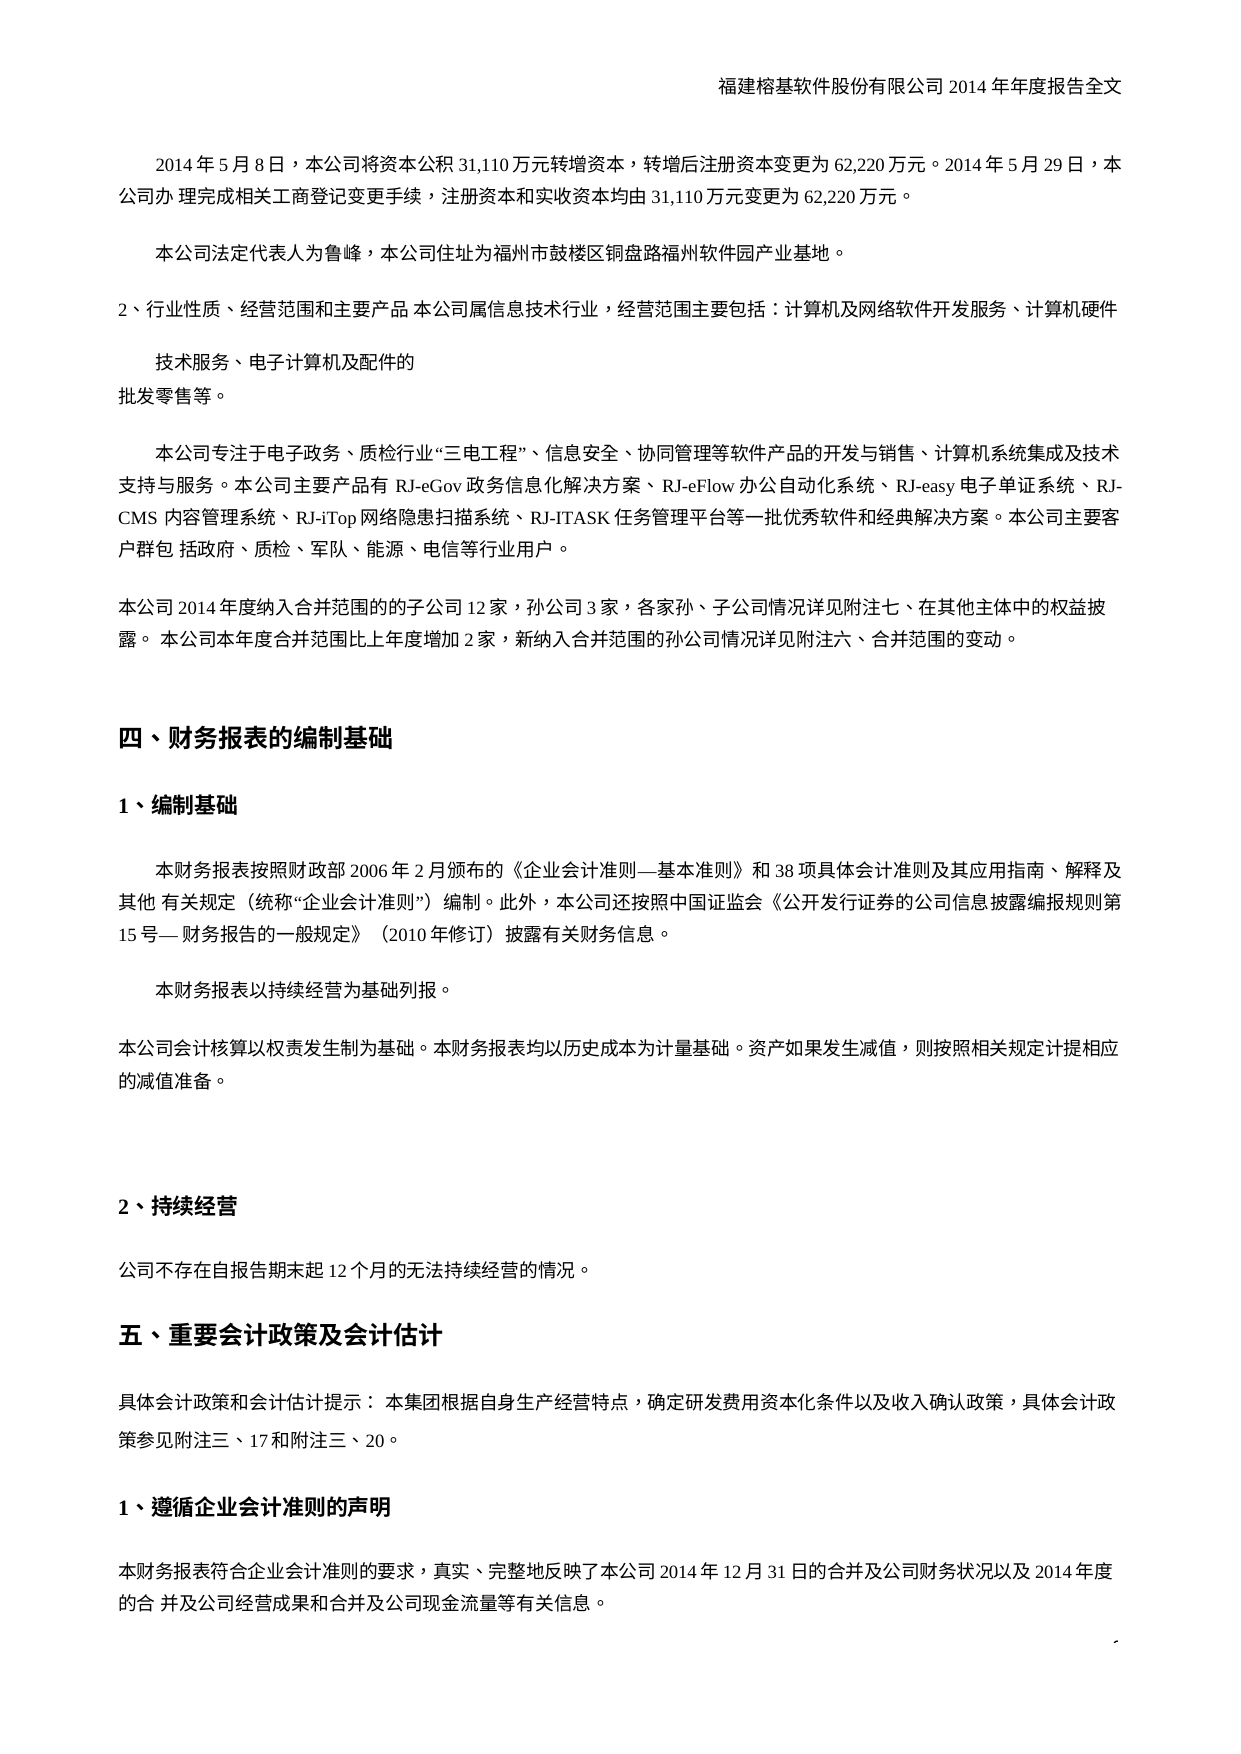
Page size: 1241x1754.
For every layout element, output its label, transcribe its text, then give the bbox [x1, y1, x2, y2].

text 批发零售等。 [118, 383, 1123, 408]
text 本公司2014年度纳入合并范围的的子公司12家，孙公司3家，各家孙、子公司情况详见附注七、在其他主体中的权益披露。 本公司本年度合并范围比上年度增加2家，新纳入合并范围的孙公司情况详见附注六、合并范围的变动。 [118, 594, 1123, 652]
text 本财务报表以持续经营为基础列报。 [155, 978, 1123, 1003]
subtitle 四、财务报表的编制基础 [118, 721, 1123, 755]
text 本公司会计核算以权责发生制为基础。本财务报表均以历史成本为计量基础。资产如果发生减值，则按照相关规定计提相应 的减值准备。 [118, 1035, 1123, 1094]
text 具体会计政策和会计估计提示： 本集团根据自身生产经营特点，确定研发费用资本化条件以及收入确认政策，具体会计政策参见附注三、17和附注三、20。 [118, 1389, 1132, 1453]
subtitle 2、持续经营 [118, 1191, 1123, 1221]
text 本财务报表按照财政部2006年2月颁布的《企业会计准则—基本准则》和38项具体会计准则及其应用指南、解释及其他 有关规定（统称“企业会计准则”）编制。此外，本公司还按照中国证监会《公开发行证券的公司信息披露编报规则第15号— 财务报告的一般规定》（2010年修订）披露有关财务信息。 [118, 857, 1122, 947]
subtitle 五、重要会计政策及会计估计 [118, 1318, 1123, 1352]
text 本公司法定代表人为鲁峰，本公司住址为福州市鼓楼区铜盘路福州软件园产业基地。 [155, 240, 1123, 266]
text 公司不存在自报告期末起12个月的无法持续经营的情况。 [118, 1258, 1123, 1283]
subtitle 1、遵循企业会计准则的声明 [118, 1492, 1123, 1521]
text 本财务报表符合企业会计准则的要求，真实、完整地反映了本公司2014年12月31日的合并及公司财务状况以及2014年度的合 并及公司经营成果和合并及公司现金流量等有关信息。 [118, 1559, 1123, 1616]
text 2014年5月8日，本公司将资本公积31,110万元转增资本，转增后注册资本变更为62,220万元。2014年5月29日，本公司办 理完成相关工商登记变更手续，注册资本和实收资本均由31,110万元变更为62,220万元。 [118, 151, 1123, 209]
text 本公司专注于电子政务、质检行业“三电工程”、信息安全、协同管理等软件产品的开发与销售、计算机系统集成及技术 支持与服务。本公司主要产品有RJ-eGov政务信息化解决方案、RJ-eFlow办公自动化系统、RJ-easy电子单证系统、RJ-CMS 内容管理系统、RJ-iTop网络隐患扫描系统、RJ-ITASK任务管理平台等一批优秀软件和经典解决方案。本公司主要客户群包 括政府、质检、军队、能源、电信等行业用户。 [118, 440, 1122, 561]
subtitle 1、编制基础 [118, 790, 1123, 820]
text 2、行业性质、经营范围和主要产品 本公司属信息技术行业，经营范围主要包括：计算机及网络软件开发服务、计算机硬件技术服务、电子计算机及配件的 [118, 269, 1123, 375]
